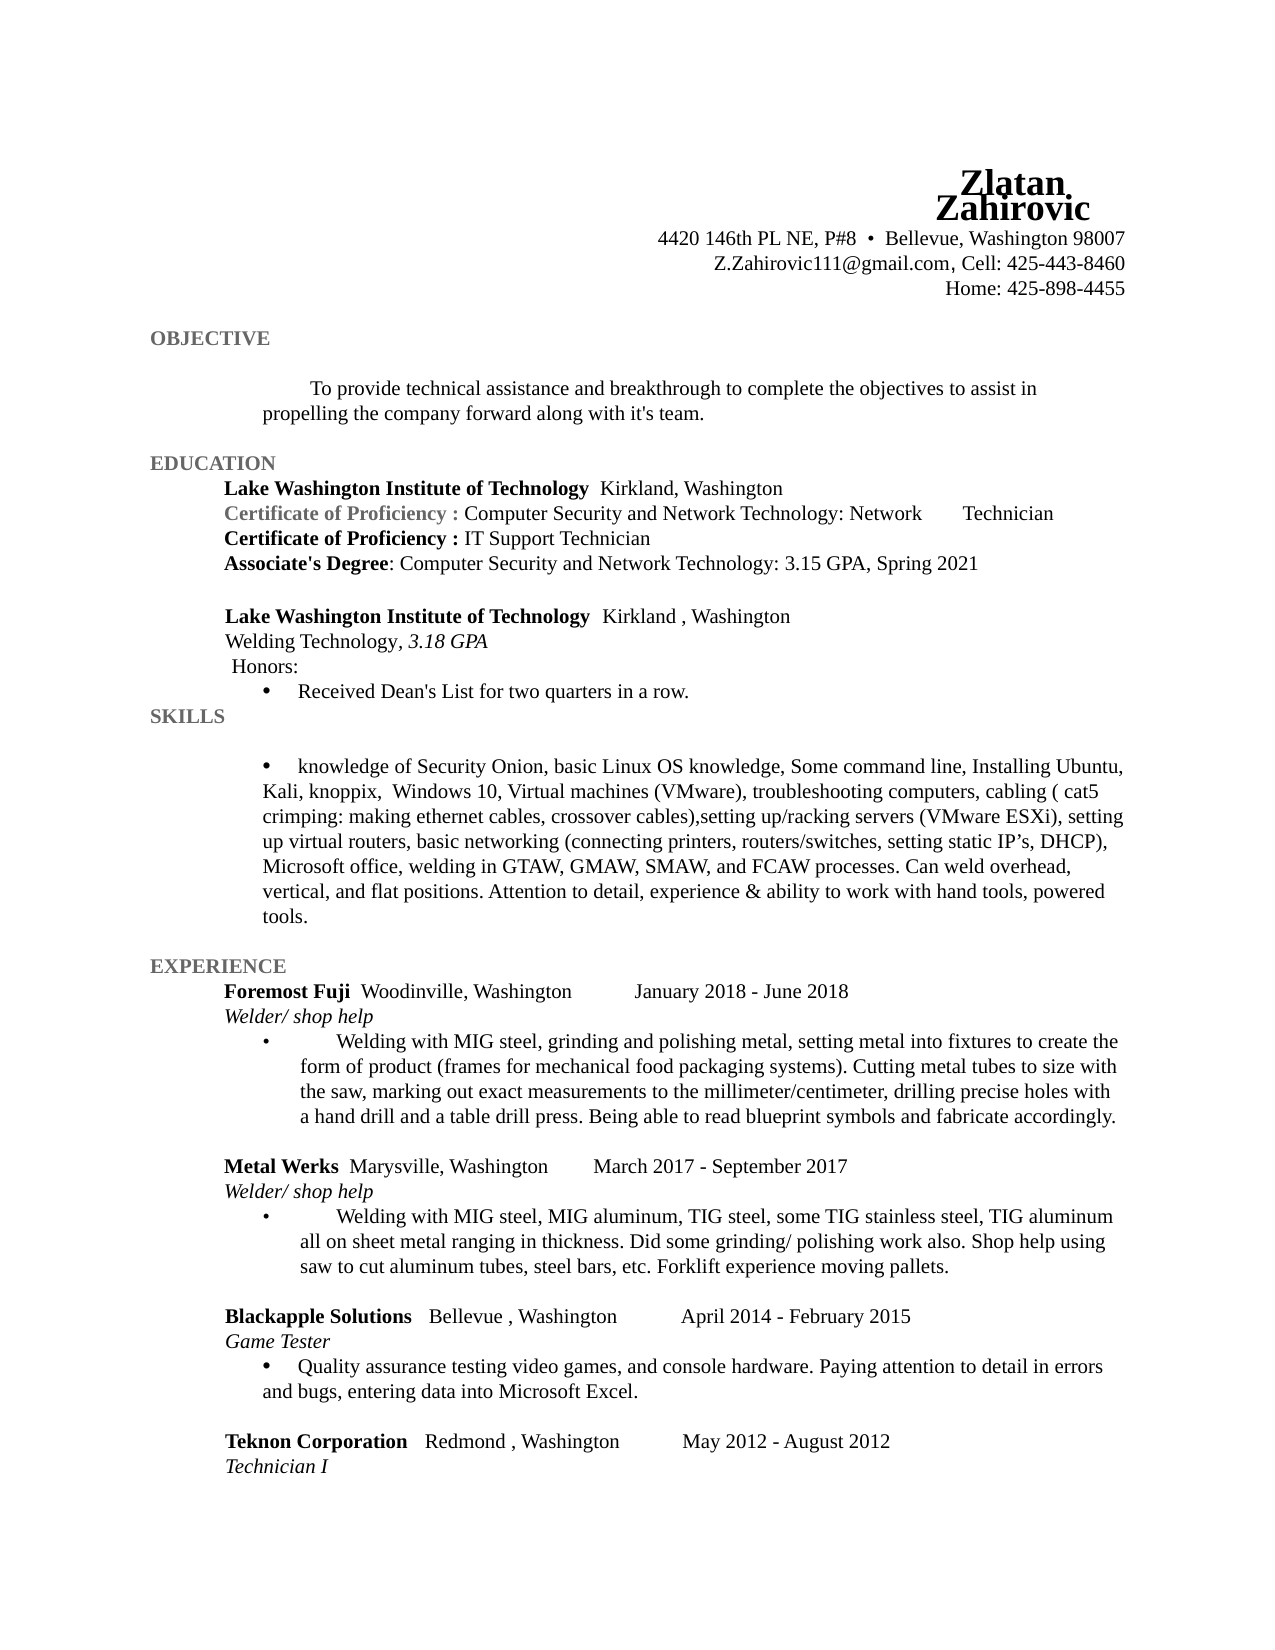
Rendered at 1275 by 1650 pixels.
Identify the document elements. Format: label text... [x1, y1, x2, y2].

list Quality assurance testing video games, and console hardware. Paying attention to detail in errors and bugs, entering data into Microsoft Excel. [262, 1353, 1125, 1403]
text 4420 146th PL NE, P#8 • Bellevue, Washington 98007 [150, 225, 1125, 250]
text To provide technical assistance and breakthrough to complete the objectives to assist in propelling the company forward along with it's team. [262, 375, 1125, 425]
text Blackapple Solutions Bellevue , Washington April 2014 - February 2015 [150, 1303, 1125, 1328]
text OBJECTIVE .... [150, 325, 1125, 350]
text Lake Washington Institute of Technology Kirkland, Washington [150, 475, 1125, 500]
list knowledge of Security Onion, basic Linux OS knowledge, Some command line, Installing Ubuntu, Kali, knoppix, Windows 10, Virtual machines (VMware), troubleshooting computers, cabling ( cat5 crimping: making ethernet cables, crossover cables),setting up/racking servers (VMware ESXi), setting up virtual routers, basic networking (connecting printers, routers/switches, setting static IP’s, DHCP), Microsoft office, welding in GTAW, GMAW, SMAW, and FCAW processes. Can weld overhead, vertical, and flat positions. Attention to detail, experience & ability to work with hand tools, powered tools. [262, 753, 1125, 928]
text Teknon Corporation Redmond , Washington May 2012 - August 2012 [150, 1428, 1125, 1453]
list Welding with MIG steel, grinding and polishing metal, setting metal into fixtures to create the form of product (frames for mechanical food packaging systems). Cutting metal tubes to size with the saw, marking out exact measurements to the millimeter/centimeter, drilling precise holes with a hand drill and a table drill press. Being able to read blueprint symbols and fabricate accordingly. [262, 1028, 1125, 1128]
list Received Dean's List for two quarters in a row. [262, 678, 1125, 703]
text Zlatan Zahirovic [881, 175, 1144, 225]
text Certificate of Proficiency : IT Support Technician [150, 525, 1125, 550]
text Lake Washington Institute of Technology Kirkland , Washington [150, 603, 1125, 628]
text Certificate of Proficiency : Computer Security and Network Technology: Network Technician [150, 500, 1125, 525]
text Foremost Fuji Woodinville, Washington January 2018 - June 2018 [150, 978, 1125, 1003]
text Z.Zahirovic111@gmail.com, Cell: 425-443-8460 [150, 250, 1125, 275]
text Associate's Degree: Computer Security and Network Technology: 3.15 GPA, Spring 2021 [150, 550, 1125, 575]
text EDUCATION [150, 450, 1125, 475]
text Honors: [225, 653, 1125, 678]
text Technician I [150, 1453, 1125, 1478]
text EXPERIENCE [150, 953, 1125, 978]
text Welder/ shop help [150, 1178, 1125, 1203]
text Game Tester [150, 1328, 1125, 1353]
text Welding Technology, 3.18 GPA [225, 628, 1125, 653]
text Welder/ shop help [150, 1003, 1125, 1028]
text Home: 425-898-4455 [150, 275, 1125, 300]
list Welding with MIG steel, MIG aluminum, TIG steel, some TIG stainless steel, TIG aluminum all on sheet metal ranging in thickness. Did some grinding/ polishing work also. Shop help using saw to cut aluminum tubes, steel bars, etc. Forklift experience moving pallets. [262, 1203, 1125, 1278]
text SKILLS [150, 703, 1125, 728]
text Metal Werks Marysville, Washington March 2017 - September 2017 [150, 1153, 1125, 1178]
